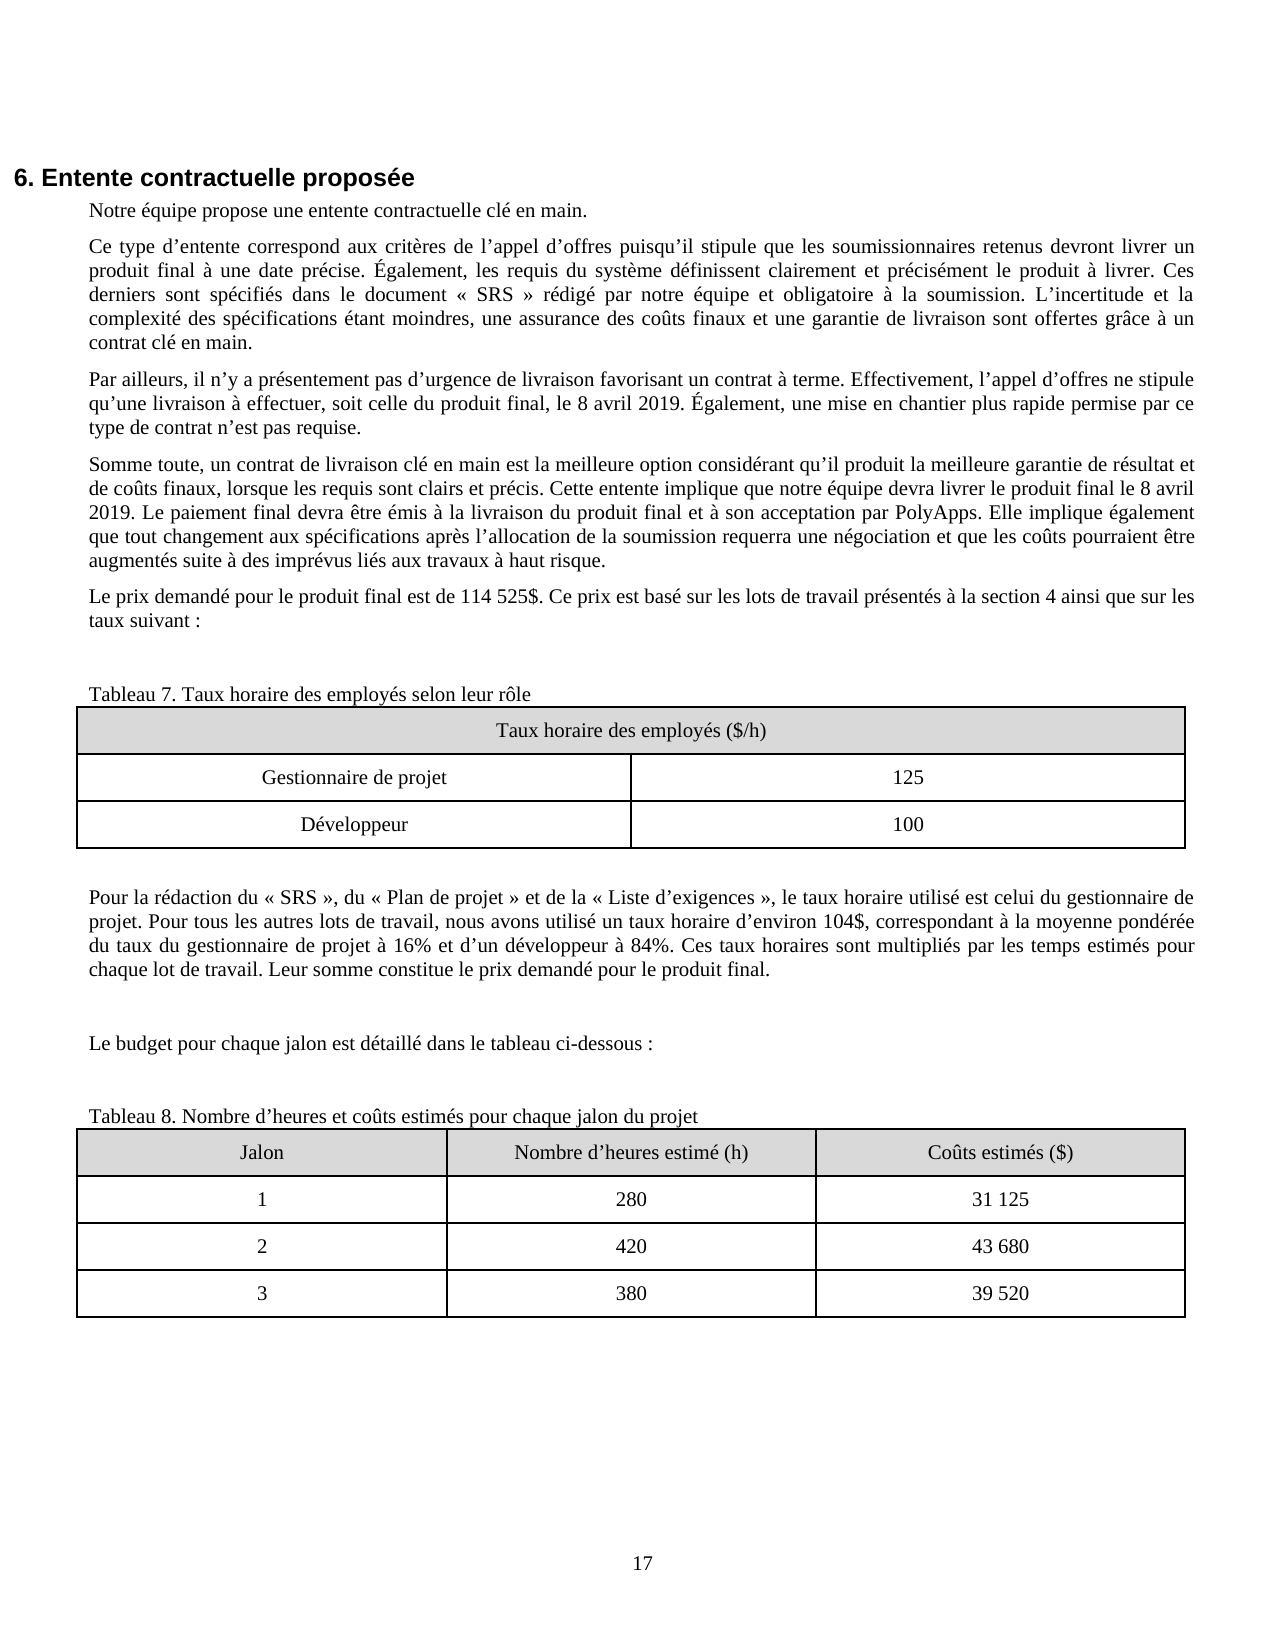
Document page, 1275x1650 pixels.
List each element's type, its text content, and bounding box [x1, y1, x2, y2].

text Tableau 7. Taux horaire des employés selon leur rôle [88, 682, 1196, 706]
table_header Coûts estimés ($) [817, 1130, 1184, 1175]
table_cell 43 680 [817, 1224, 1184, 1269]
table_cell 39 520 [817, 1271, 1184, 1316]
subtitle 6. Entente contractuelle proposée [13, 162, 1196, 191]
table_cell 1 [78, 1177, 446, 1222]
table_cell 100 [632, 802, 1184, 847]
text Ce type d’entente correspond aux critères de l’appel d’offres puisqu’il stipule que les soumissionnaires retenus devront livrer un produit final à une date précise. Également, les requis du système définissent clairement et précisément le produit à livrer. Ces derniers sont spécifiés dans le document « SRS » rédigé par notre équipe et obligatoire à la soumission. L’incertitude et la complexité des spécifications étant moindres, une assurance des coûts finaux et une garantie de livraison sont offertes grâce à un contrat clé en main. [88, 234, 1196, 354]
table_header Jalon [78, 1130, 446, 1175]
text Tableau 8. Nombre d’heures et coûts estimés pour chaque jalon du projet [88, 1104, 1196, 1128]
table_cell 380 [448, 1271, 815, 1316]
text Le prix demandé pour le produit final est de 114 525$. Ce prix est basé sur les lots de travail présentés à la section 4 ainsi que sur les taux suivant : [88, 584, 1196, 632]
table_cell 31 125 [817, 1177, 1184, 1222]
table_header Nombre d’heures estimé (h) [448, 1130, 815, 1175]
table_cell Gestionnaire de projet [78, 755, 630, 799]
table_header Taux horaire des employés ($/h) [78, 708, 1184, 753]
text Le budget pour chaque jalon est détaillé dans le tableau ci-dessous : [88, 1031, 1196, 1054]
table_cell 2 [78, 1224, 446, 1269]
table_cell 3 [78, 1271, 446, 1316]
table_cell 280 [448, 1177, 815, 1222]
table_cell 125 [632, 755, 1184, 799]
table_cell 420 [448, 1224, 815, 1269]
table_cell Développeur [78, 802, 630, 847]
text Notre équipe propose une entente contractuelle clé en main. [88, 197, 1196, 222]
text Pour la rédaction du « SRS », du « Plan de projet » et de la « Liste d’exigences », le taux horaire utilisé est celui du gestionnaire de projet. Pour tous les autres lots de travail, nous avons utilisé un taux horaire d’environ 104$, correspondant à la moyenne pondérée du taux du gestionnaire de projet à 16% et d’un développeur à 84%. Ces taux horaires sont multipliés par les temps estimés pour chaque lot de travail. Leur somme constitue le prix demandé pour le produit final. [88, 885, 1196, 981]
text Par ailleurs, il n’y a présentement pas d’urgence de livraison favorisant un contrat à terme. Effectivement, l’appel d’offres ne stipule qu’une livraison à effectuer, soit celle du produit final, le 8 avril 2019. Également, une mise en chantier plus rapide permise par ce type de contrat n’est pas requise. [88, 367, 1196, 439]
text Somme toute, un contrat de livraison clé en main est la meilleure option considérant qu’il produit la meilleure garantie de résultat et de coûts finaux, lorsque les requis sont clairs et précis. Cette entente implique que notre équipe devra livrer le produit final le 8 avril 2019. Le paiement final devra être émis à la livraison du produit final et à son acceptation par PolyApps. Elle implique également que tout changement aux spécifications après l’allocation de la soumission requerra une négociation et que les coûts pourraient être augmentés suite à des imprévus liés aux travaux à haut risque. [88, 452, 1196, 572]
